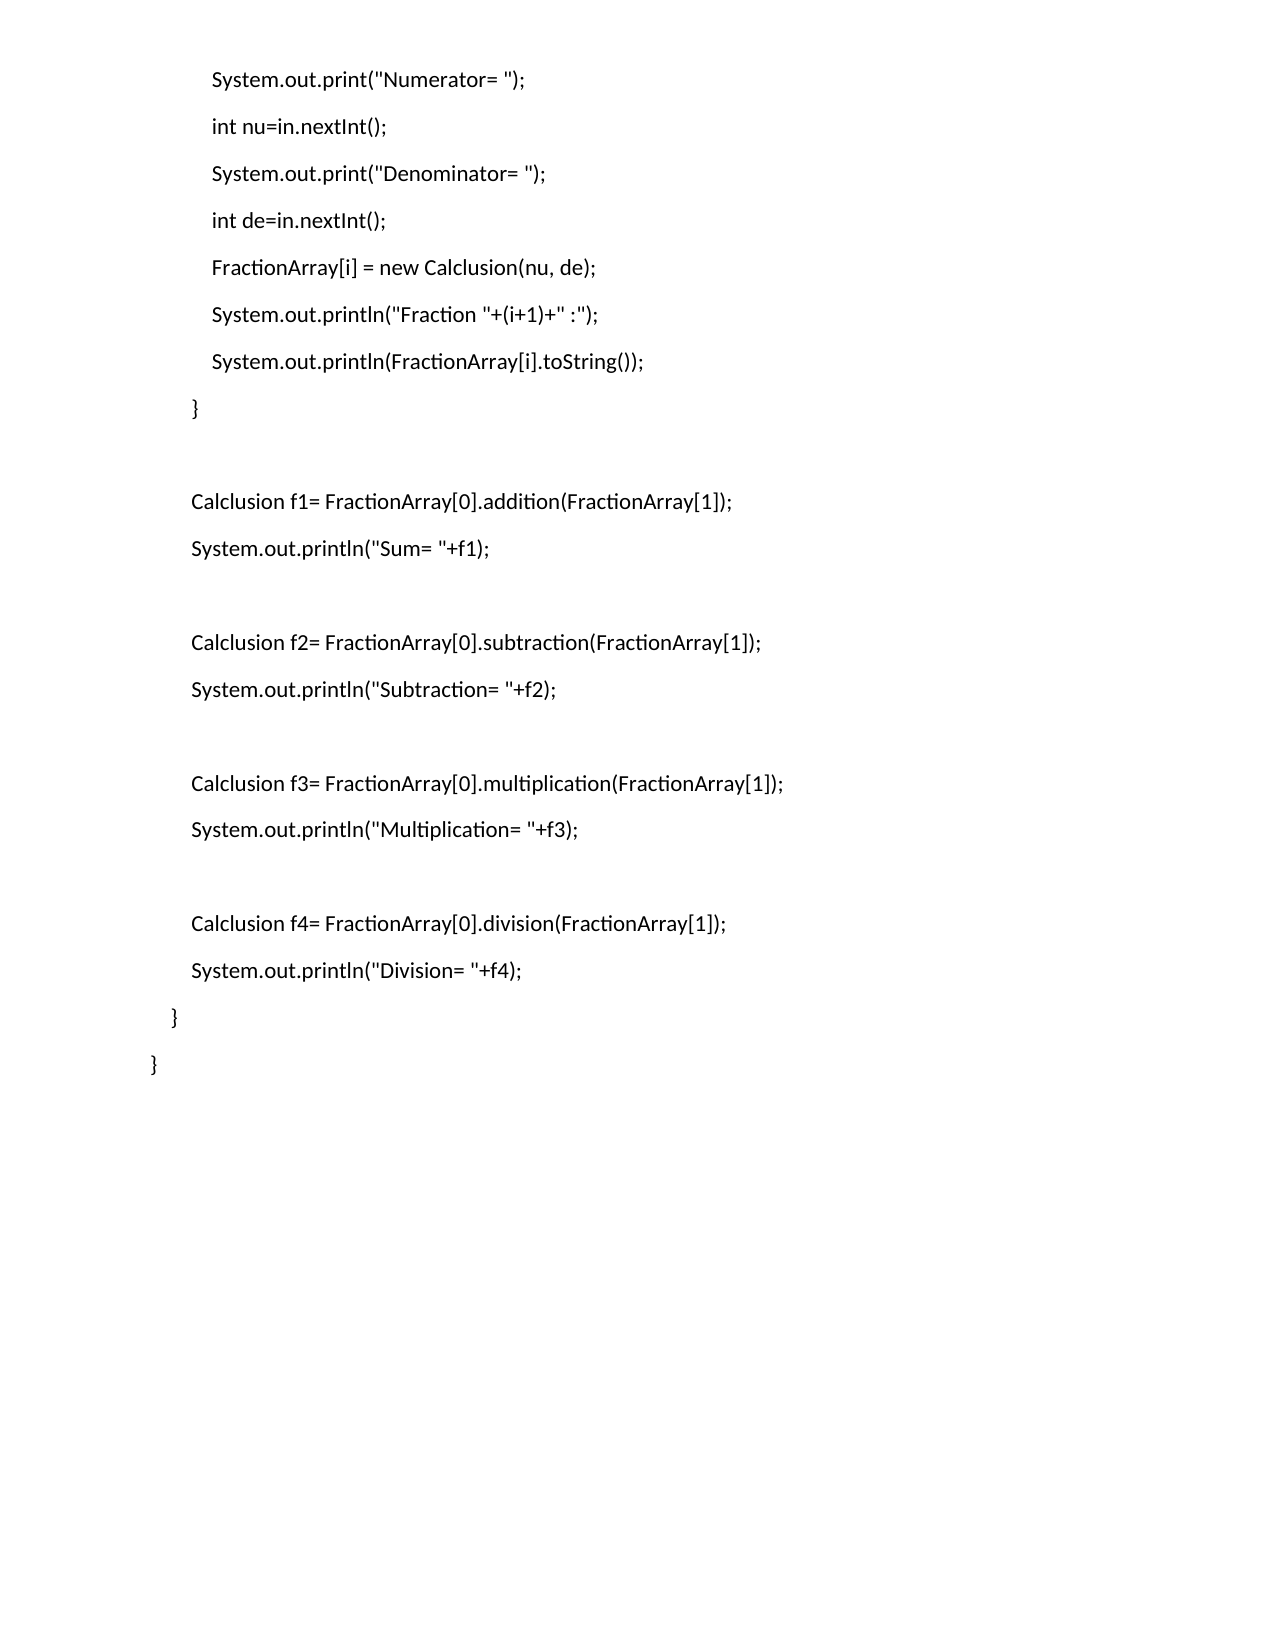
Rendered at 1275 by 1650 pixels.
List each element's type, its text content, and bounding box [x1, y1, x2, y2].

text System.out.println("Sum= "+f1); [150, 534, 1125, 562]
text System.out.println("Division= "+f4); [150, 956, 1125, 984]
text System.out.print("Numerator= "); [150, 66, 1125, 94]
text System.out.println(FractionArray[i].toString()); [150, 347, 1125, 375]
text int nu=in.nextInt(); [150, 112, 1125, 141]
text } [150, 1050, 1125, 1078]
text Calclusion f3= FractionArray[0].multiplication(FractionArray[1]); [150, 769, 1125, 797]
text System.out.println("Fraction "+(i+1)+" :"); [150, 300, 1125, 328]
text } [150, 1003, 1125, 1031]
text FractionArray[i] = new Calclusion(nu, de); [150, 253, 1125, 281]
text int de=in.nextInt(); [150, 206, 1125, 234]
text Calclusion f2= FractionArray[0].subtraction(FractionArray[1]); [150, 628, 1125, 656]
text System.out.println("Multiplication= "+f3); [150, 816, 1125, 844]
text Calclusion f1= FractionArray[0].addition(FractionArray[1]); [150, 487, 1125, 516]
text System.out.println("Subtraction= "+f2); [150, 675, 1125, 703]
text System.out.print("Denominator= "); [150, 159, 1125, 187]
text } [150, 394, 1125, 422]
text Calclusion f4= FractionArray[0].division(FractionArray[1]); [150, 909, 1125, 937]
